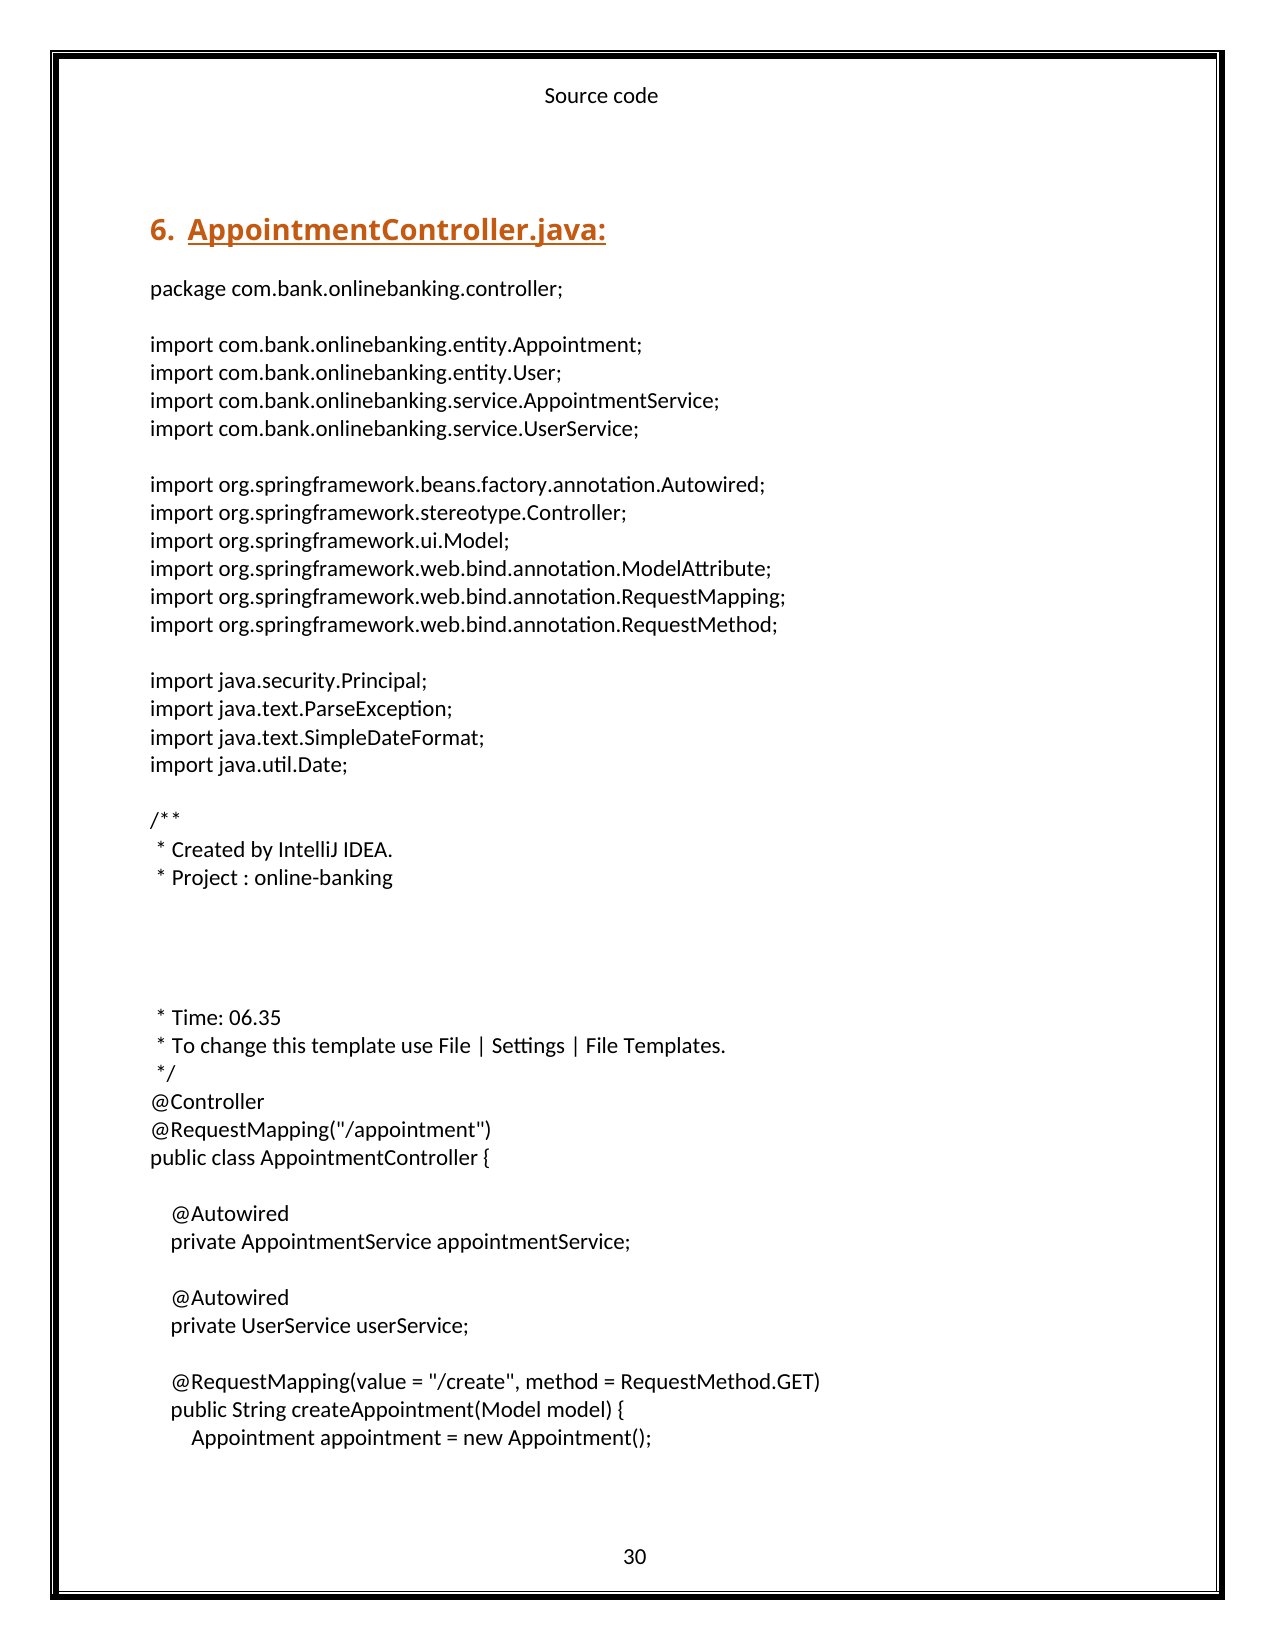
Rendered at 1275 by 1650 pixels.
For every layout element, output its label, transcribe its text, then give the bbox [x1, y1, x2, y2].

text public String createAppointment(Model model) { [150, 1395, 1119, 1423]
text * To change this template use File | Settings | File Templates. [150, 1031, 1119, 1059]
text private UserService userService; [150, 1311, 1119, 1339]
text * Project : online-banking [150, 863, 1119, 891]
text import java.text.ParseException; [150, 694, 1119, 723]
text import com.bank.onlinebanking.service.AppointmentService; [150, 386, 1119, 414]
text import com.bank.onlinebanking.service.UserService; [150, 414, 1119, 442]
text /** [150, 807, 1119, 835]
text import com.bank.onlinebanking.entity.Appointment; [150, 330, 1119, 358]
text Appointment appointment = new Appointment(); [150, 1423, 1119, 1451]
text @Controller [150, 1087, 1119, 1115]
text @RequestMapping(value = "/create", method = RequestMethod.GET) [150, 1367, 1119, 1395]
text import org.springframework.web.bind.annotation.ModelAttribute; [150, 554, 1119, 582]
text import org.springframework.ui.Model; [150, 526, 1119, 554]
text */ [150, 1059, 1119, 1087]
text import java.util.Date; [150, 751, 1119, 779]
text import java.security.Principal; [150, 667, 1119, 694]
subtitle AppointmentController.java: [150, 209, 1119, 249]
text import org.springframework.web.bind.annotation.RequestMethod; [150, 611, 1119, 638]
text private AppointmentService appointmentService; [150, 1227, 1119, 1255]
text import com.bank.onlinebanking.entity.User; [150, 358, 1119, 386]
text @Autowired [150, 1199, 1119, 1227]
text @RequestMapping("/appointment") [150, 1115, 1119, 1143]
text import org.springframework.stereotype.Controller; [150, 498, 1119, 526]
text @Autowired [150, 1283, 1119, 1311]
text public class AppointmentController { [150, 1143, 1119, 1171]
text * Created by IntelliJ IDEA. [150, 835, 1119, 863]
text import org.springframework.web.bind.annotation.RequestMapping; [150, 582, 1119, 611]
text * Time: 06.35 [150, 1003, 1119, 1031]
text package com.bank.onlinebanking.controller; [150, 274, 1119, 302]
text import java.text.SimpleDateFormat; [150, 723, 1119, 751]
text import org.springframework.beans.factory.annotation.Autowired; [150, 470, 1119, 498]
